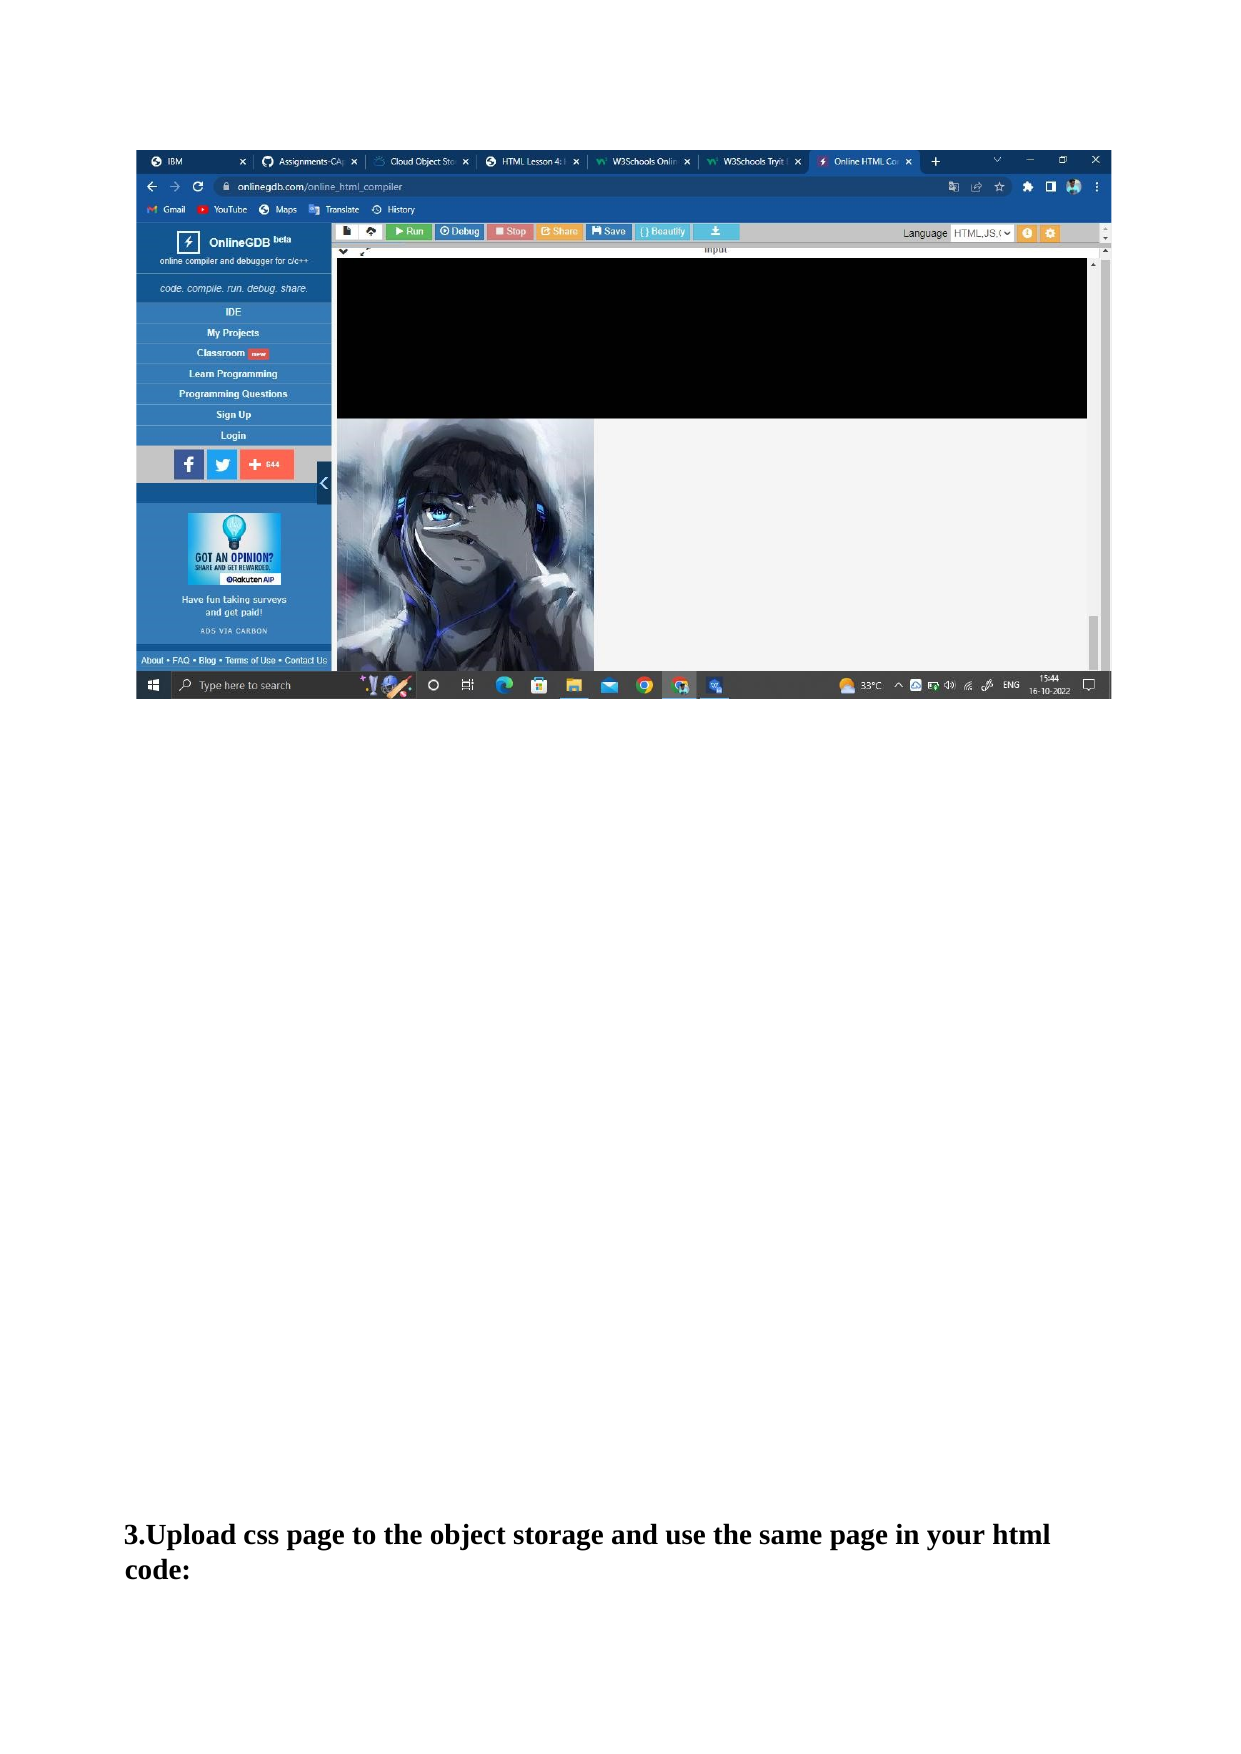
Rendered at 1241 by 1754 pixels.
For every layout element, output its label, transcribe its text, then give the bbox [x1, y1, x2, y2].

picture [136, 150, 1112, 699]
text 3.Upload css page to the object storage and use the same page in your html code: [123, 1517, 1112, 1585]
